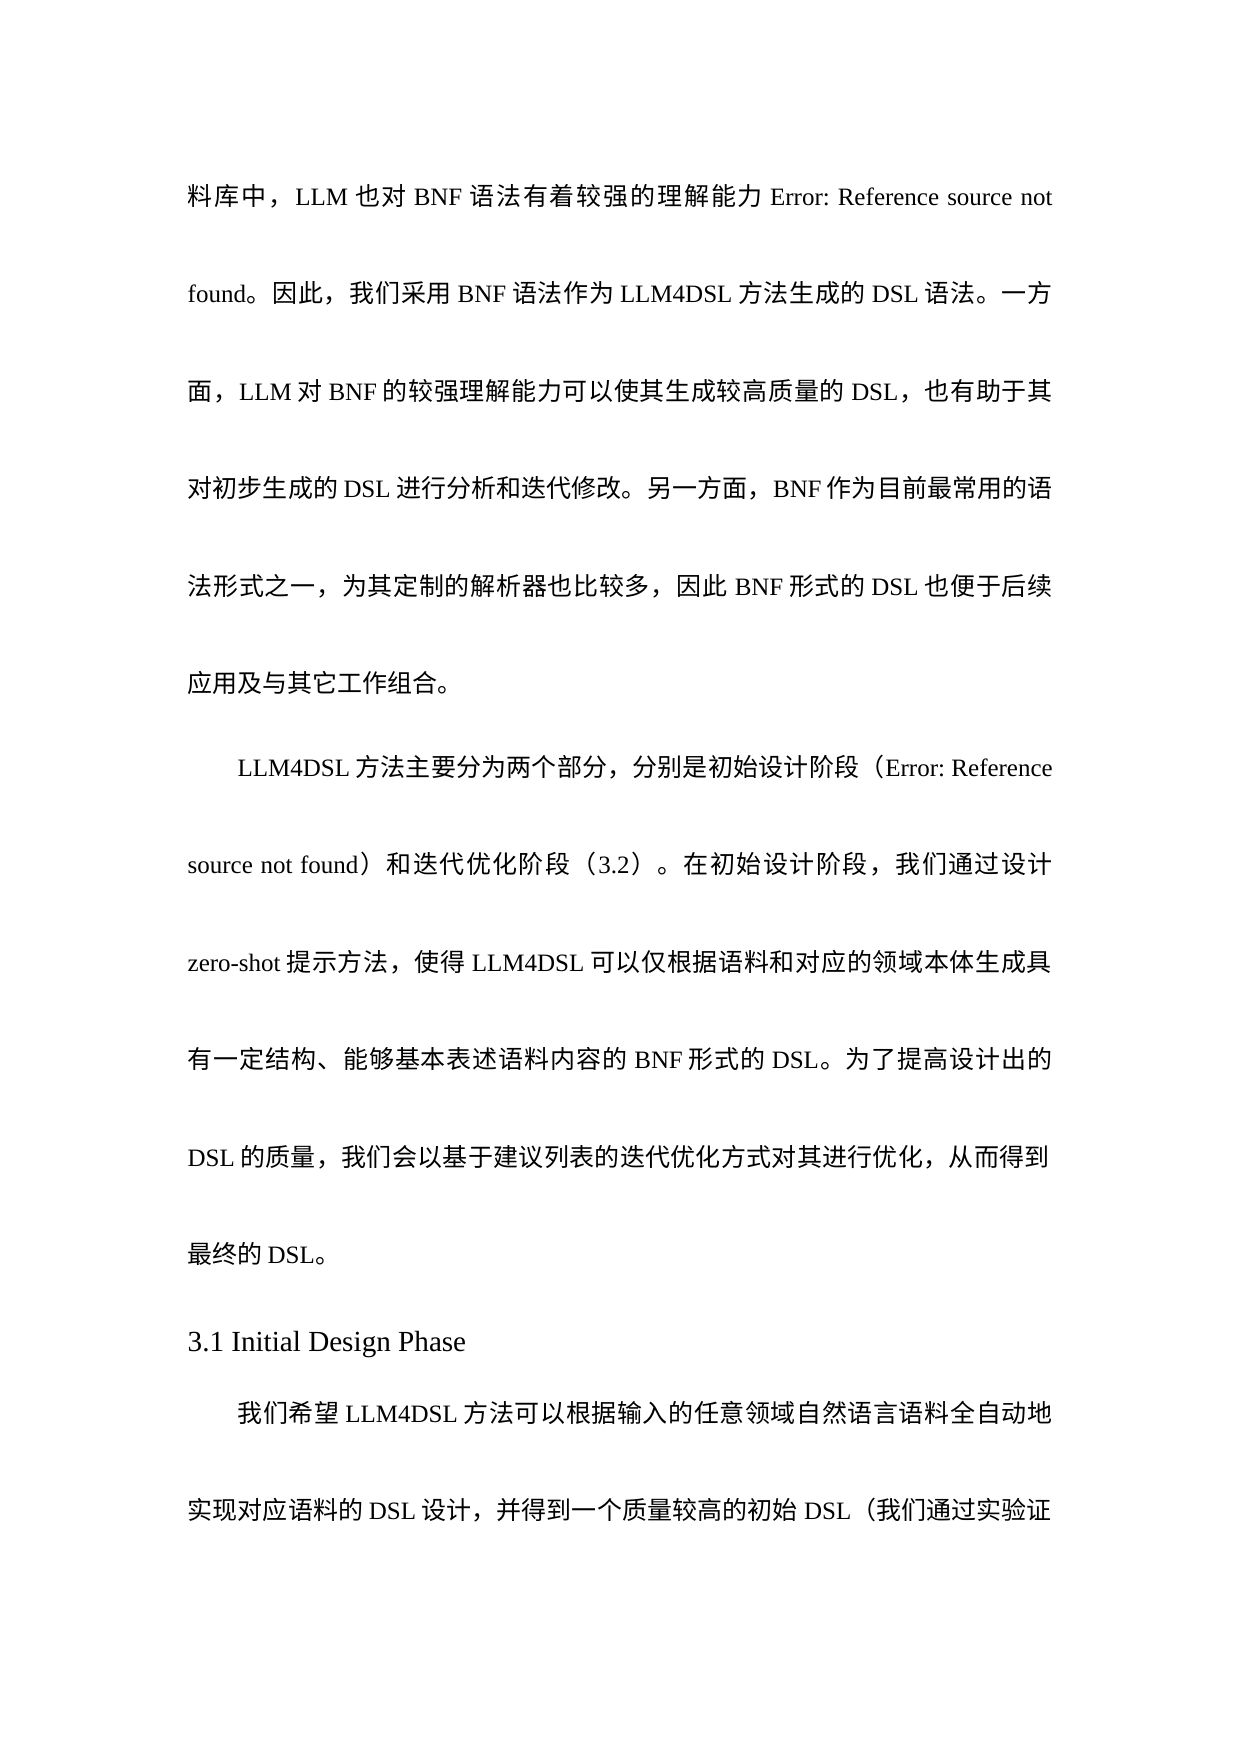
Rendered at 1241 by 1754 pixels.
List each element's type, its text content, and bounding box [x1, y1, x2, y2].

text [187, 1379, 1053, 1541]
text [187, 162, 1053, 714]
subtitle 3.1 Initial Design Phase [187, 1308, 1053, 1373]
